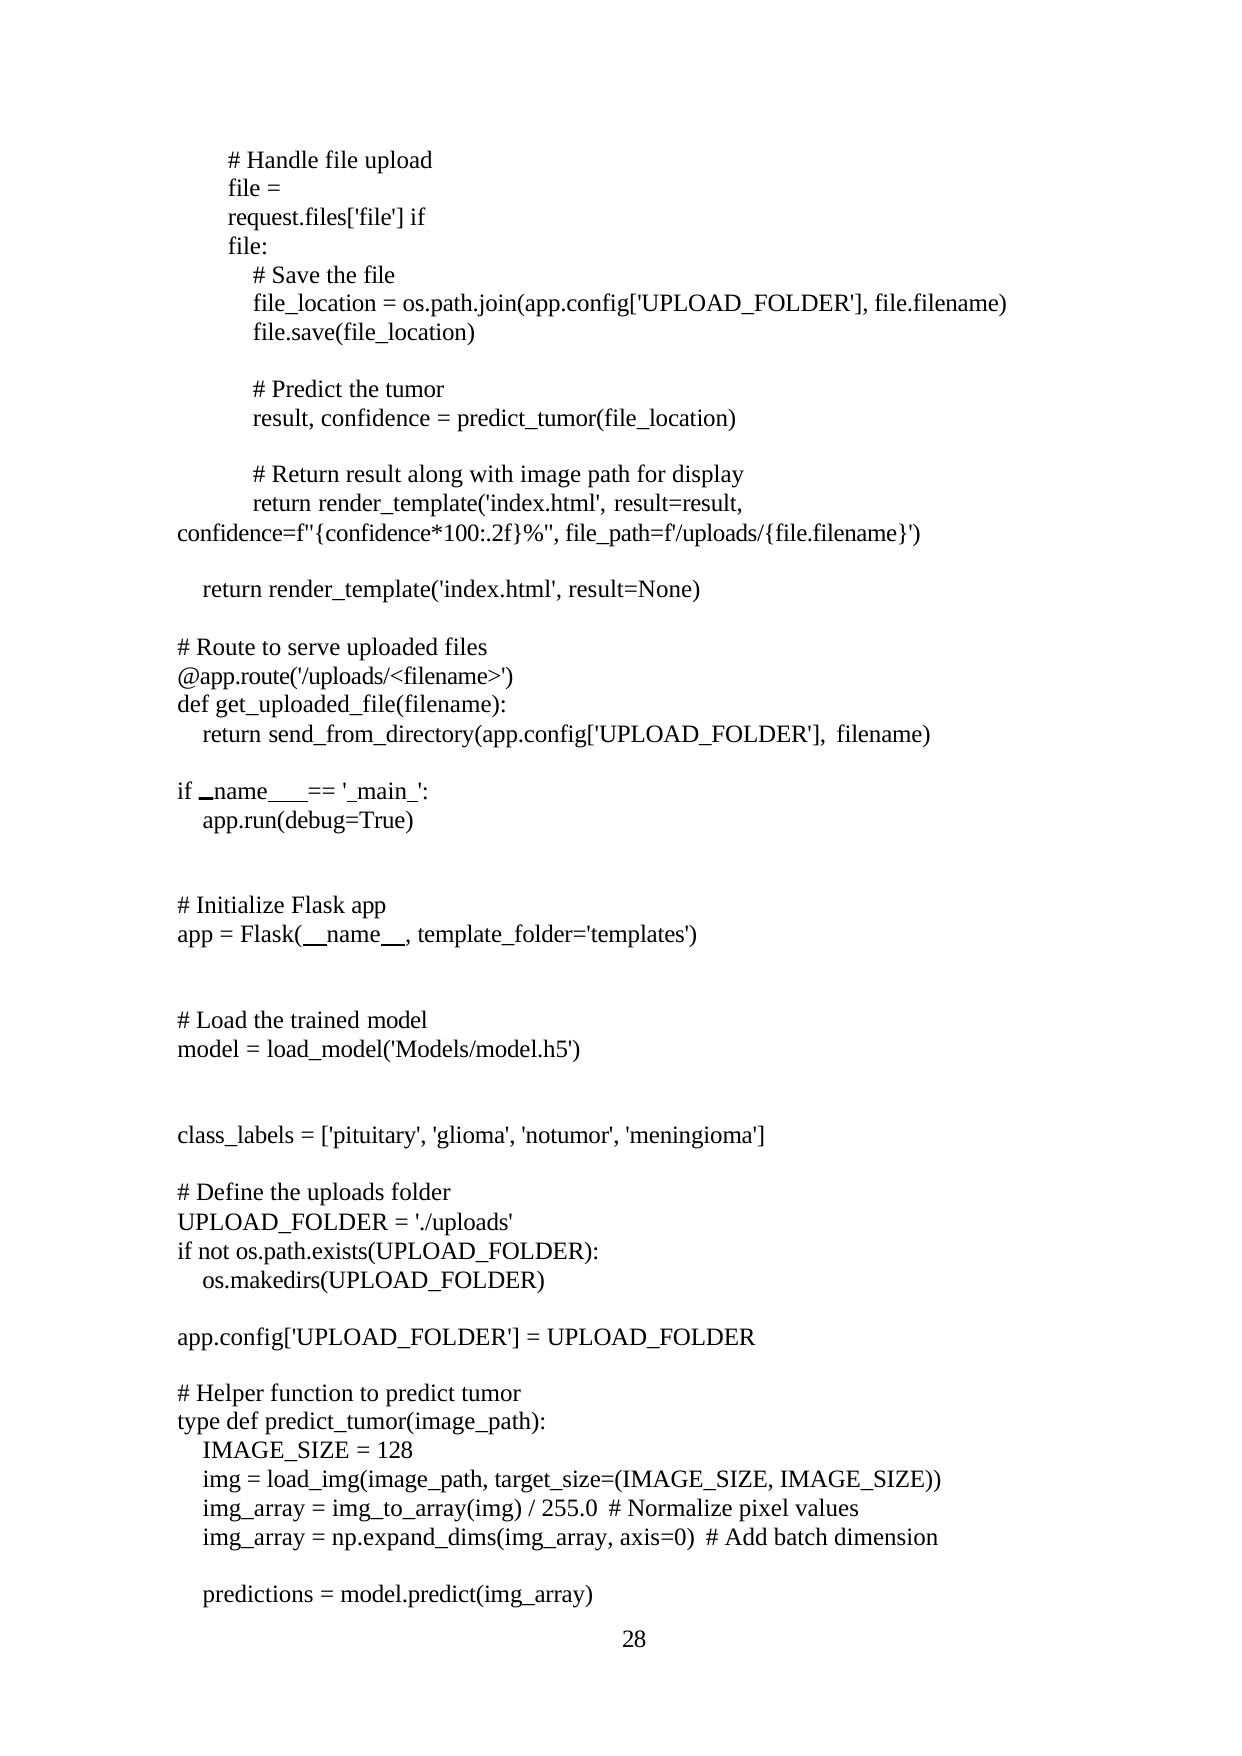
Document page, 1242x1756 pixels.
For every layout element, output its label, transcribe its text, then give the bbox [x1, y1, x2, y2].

text result, confidence = predict_tumor(file_location) [253, 403, 1138, 432]
text predictions = model.predict(img_array) [202, 1579, 1138, 1608]
text UPLOAD_FOLDER = './uploads' [177, 1207, 1138, 1236]
text # Handle file upload file = request.files['file'] if file: [228, 145, 462, 260]
text IMAGE_SIZE = 128 [202, 1436, 1138, 1464]
text class_labels = ['pituitary', 'glioma', 'notumor', 'meningioma'] # Define the uploads folder [177, 1093, 771, 1206]
text if not os.path.exists(UPLOAD_FOLDER): os.makedirs(UPLOAD_FOLDER) [177, 1236, 855, 1294]
text # Return result along with image path for display return render_template('index.html', result=result, [253, 460, 744, 517]
text # Helper function to predict tumor type def predict_tumor(image_path): [177, 1379, 563, 1435]
text confidence=f"{confidence*100:.2f}%", file_path=f'/uploads/{file.filename}') return render_template('index.html', result=None) [177, 518, 978, 603]
text model = load_model('Models/model.h5') [177, 1034, 1138, 1063]
text return send_from_directory(app.config['UPLOAD_FOLDER'], filename) [202, 719, 1138, 748]
text # Save the file [253, 261, 1138, 289]
text app = Flask( name , template_folder='templates') [177, 919, 1138, 948]
text if name == ' main ': app.run(debug=True) [177, 776, 433, 833]
text # Predict the tumor [253, 374, 1138, 402]
text # Initialize Flask app [177, 890, 1138, 919]
text # Load the trained model [177, 1005, 1138, 1034]
text file_location = os.path.join(app.config['UPLOAD_FOLDER'], file.filename) file.save(file_location) [253, 289, 1138, 345]
text img = load_img(image_path, target_size=(IMAGE_SIZE, IMAGE_SIZE)) img_array = img_to_array(img) / 255.0 # Normalize pixel values img_array = np.expand_dims(img_array, axis=0) # Add batch dimension [202, 1464, 959, 1551]
text # Route to serve uploaded files @app.route('/uploads/<filename>') def get_uploaded_file(filename): [177, 632, 541, 718]
text app.config['UPLOAD_FOLDER'] = UPLOAD_FOLDER [177, 1322, 1138, 1350]
